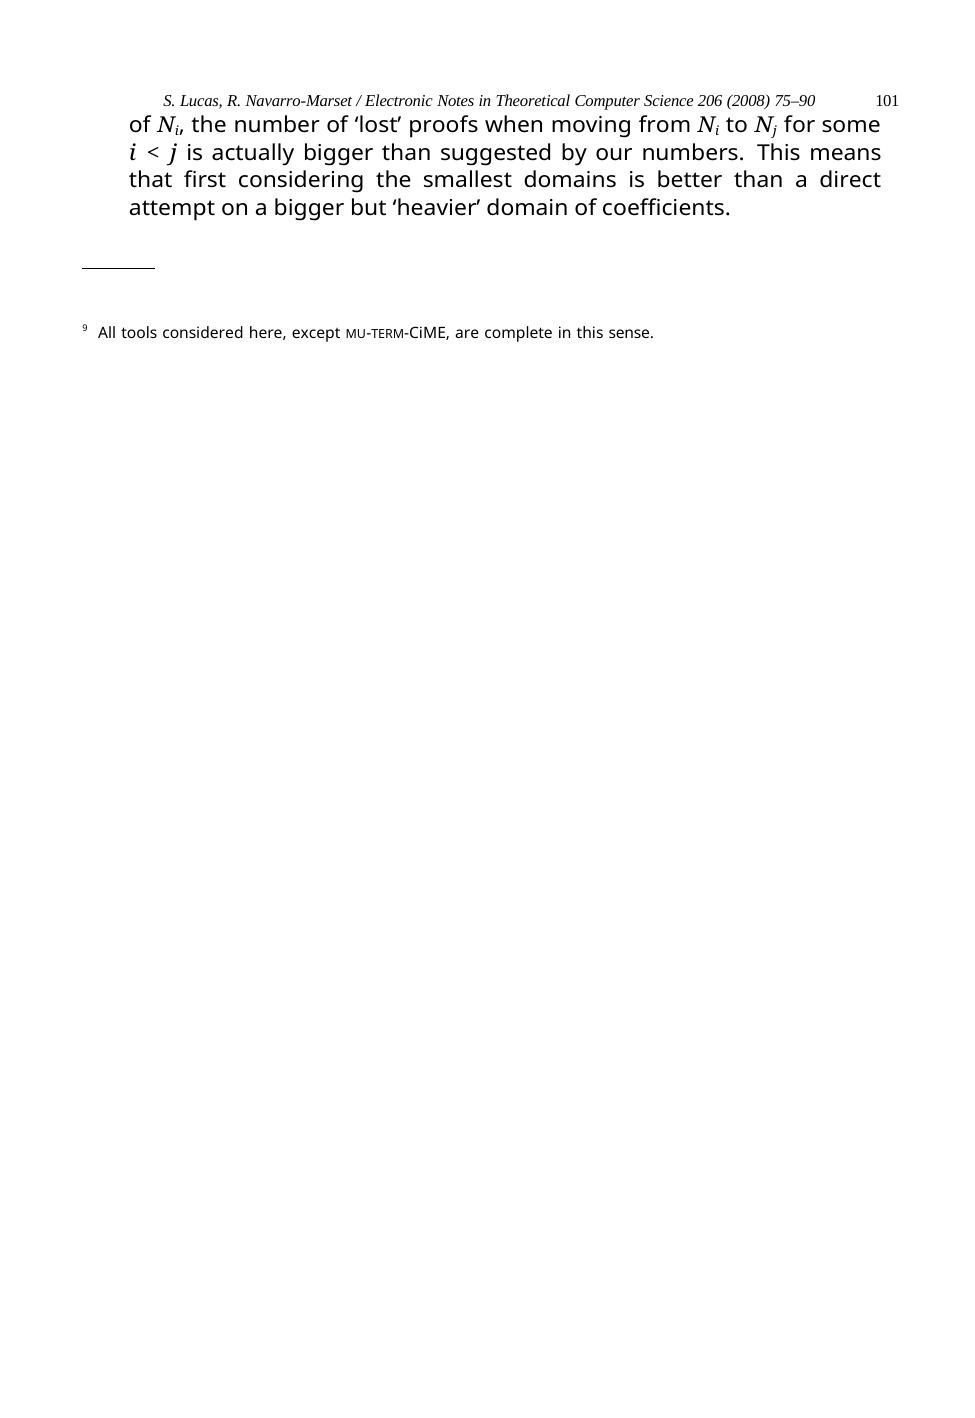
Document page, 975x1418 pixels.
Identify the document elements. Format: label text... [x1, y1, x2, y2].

text 9 All tools considered here, except mu-term-CiME, are complete in this sense. [82, 321, 904, 343]
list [83, 110, 882, 221]
